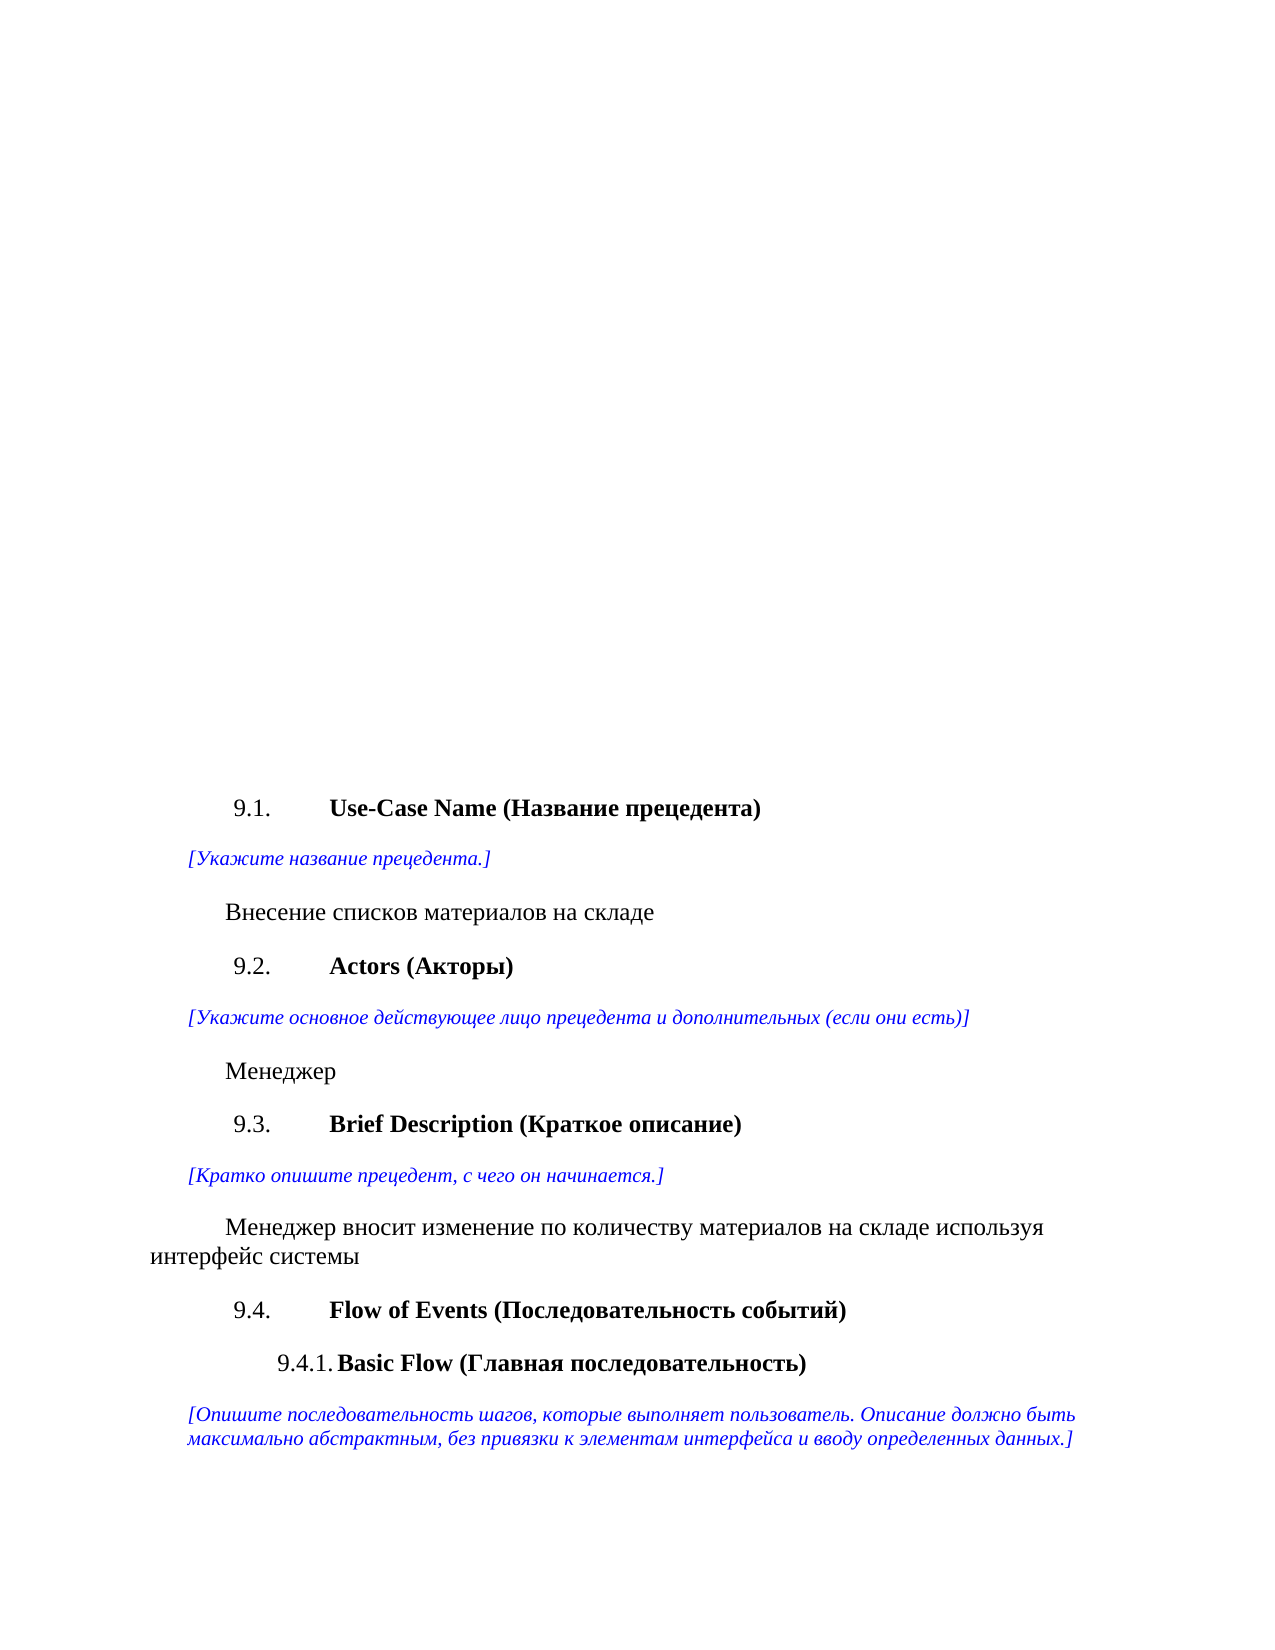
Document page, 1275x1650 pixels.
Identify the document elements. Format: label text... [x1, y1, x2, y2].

text 9.4. Flow of Events (Последовательность событий) [233, 1295, 1125, 1323]
text Менеджер вносит изменение по количеству материалов на складе используя интерфейс системы [150, 1212, 1125, 1270]
text [Опишите последовательность шагов, которые выполняет пользователь. Описание должно быть максимально абстрактным, без привязки к элементам интерфейса и вводу определенных данных.] [187, 1402, 1125, 1450]
text 9.4.1. Basic Flow (Главная последовательность) [277, 1348, 1125, 1377]
text [Укажите название прецедента.] [187, 846, 1125, 870]
text 9.1. Use-Case Name (Название прецедента) [233, 793, 1125, 821]
text 9.2. Actors (Акторы) [233, 951, 1125, 980]
text 9.3. Brief Description (Краткое описание) [233, 1109, 1125, 1138]
text Менеджер [150, 1056, 1125, 1084]
text Внесение списков материалов на складе [150, 897, 1125, 926]
text [Укажите основное действующее лицо прецедента и дополнительных (если они есть)] [187, 1005, 1125, 1029]
text [Кратко опишите прецедент, с чего он начинается.] [187, 1163, 1125, 1187]
